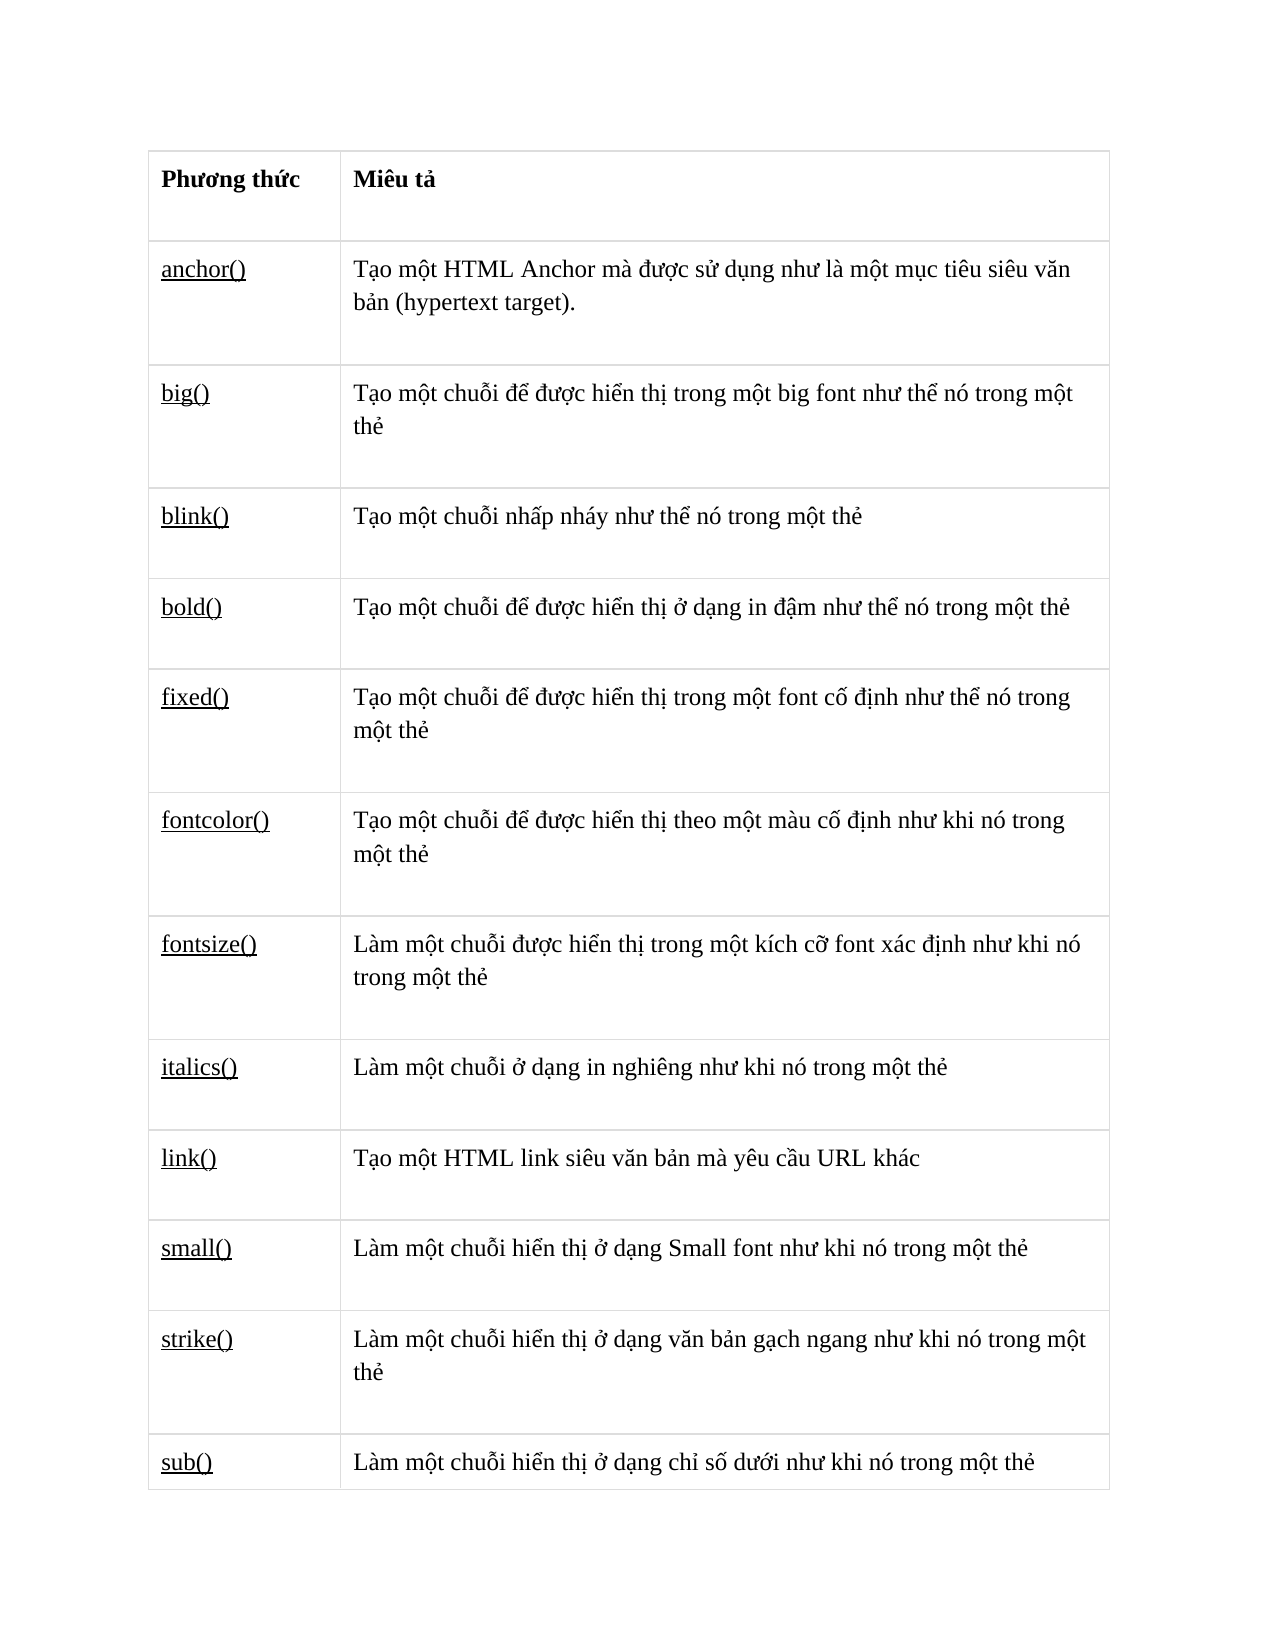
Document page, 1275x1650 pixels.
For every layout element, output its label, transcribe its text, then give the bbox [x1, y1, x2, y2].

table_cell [341, 1435, 1109, 1488]
table_cell sub() [149, 1435, 340, 1488]
table_cell big() [149, 366, 340, 487]
table_cell small() [149, 1221, 340, 1310]
table_header Phương thức [149, 152, 340, 240]
table_cell Tạo một HTML Anchor mà được sử dụng như là một mục tiêu siêu văn bản (hypertext target). [341, 242, 1109, 364]
table_cell Làm một chuỗi được hiển thị trong một kích cỡ font xác định như khi nó trong một thẻ [341, 917, 1109, 1038]
table_cell strike() [149, 1311, 340, 1433]
table_cell Tạo một chuỗi để được hiển thị theo một màu cố định như khi nó trong một thẻ [341, 793, 1109, 915]
table_cell Tạo một HTML link siêu văn bản mà yêu cầu URL khác [341, 1131, 1109, 1219]
table_cell Tạo một chuỗi để được hiển thị trong một big font như thể nó trong một thẻ [341, 366, 1109, 487]
table_cell anchor() [149, 242, 340, 364]
table_cell fontsize() [149, 917, 340, 1038]
table_cell Tạo một chuỗi để được hiển thị ở dạng in đậm như thể nó trong một thẻ [341, 579, 1109, 668]
table_cell bold() [149, 579, 340, 668]
table_cell fontcolor() [149, 793, 340, 915]
table_cell blink() [149, 489, 340, 578]
table_cell Tạo một chuỗi để được hiển thị trong một font cố định như thể nó trong một thẻ [341, 670, 1109, 792]
table_cell Làm một chuỗi hiển thị ở dạng Small font như khi nó trong một thẻ [341, 1221, 1109, 1310]
table_cell Tạo một chuỗi nhấp nháy như thể nó trong một thẻ [341, 489, 1109, 578]
table_cell Làm một chuỗi hiển thị ở dạng văn bản gạch ngang như khi nó trong một thẻ [341, 1311, 1109, 1433]
table_cell fixed() [149, 670, 340, 792]
table_header Miêu tả [341, 152, 1109, 240]
table_cell link() [149, 1131, 340, 1219]
table_cell italics() [149, 1040, 340, 1129]
table_cell Làm một chuỗi ở dạng in nghiêng như khi nó trong một thẻ [341, 1040, 1109, 1129]
